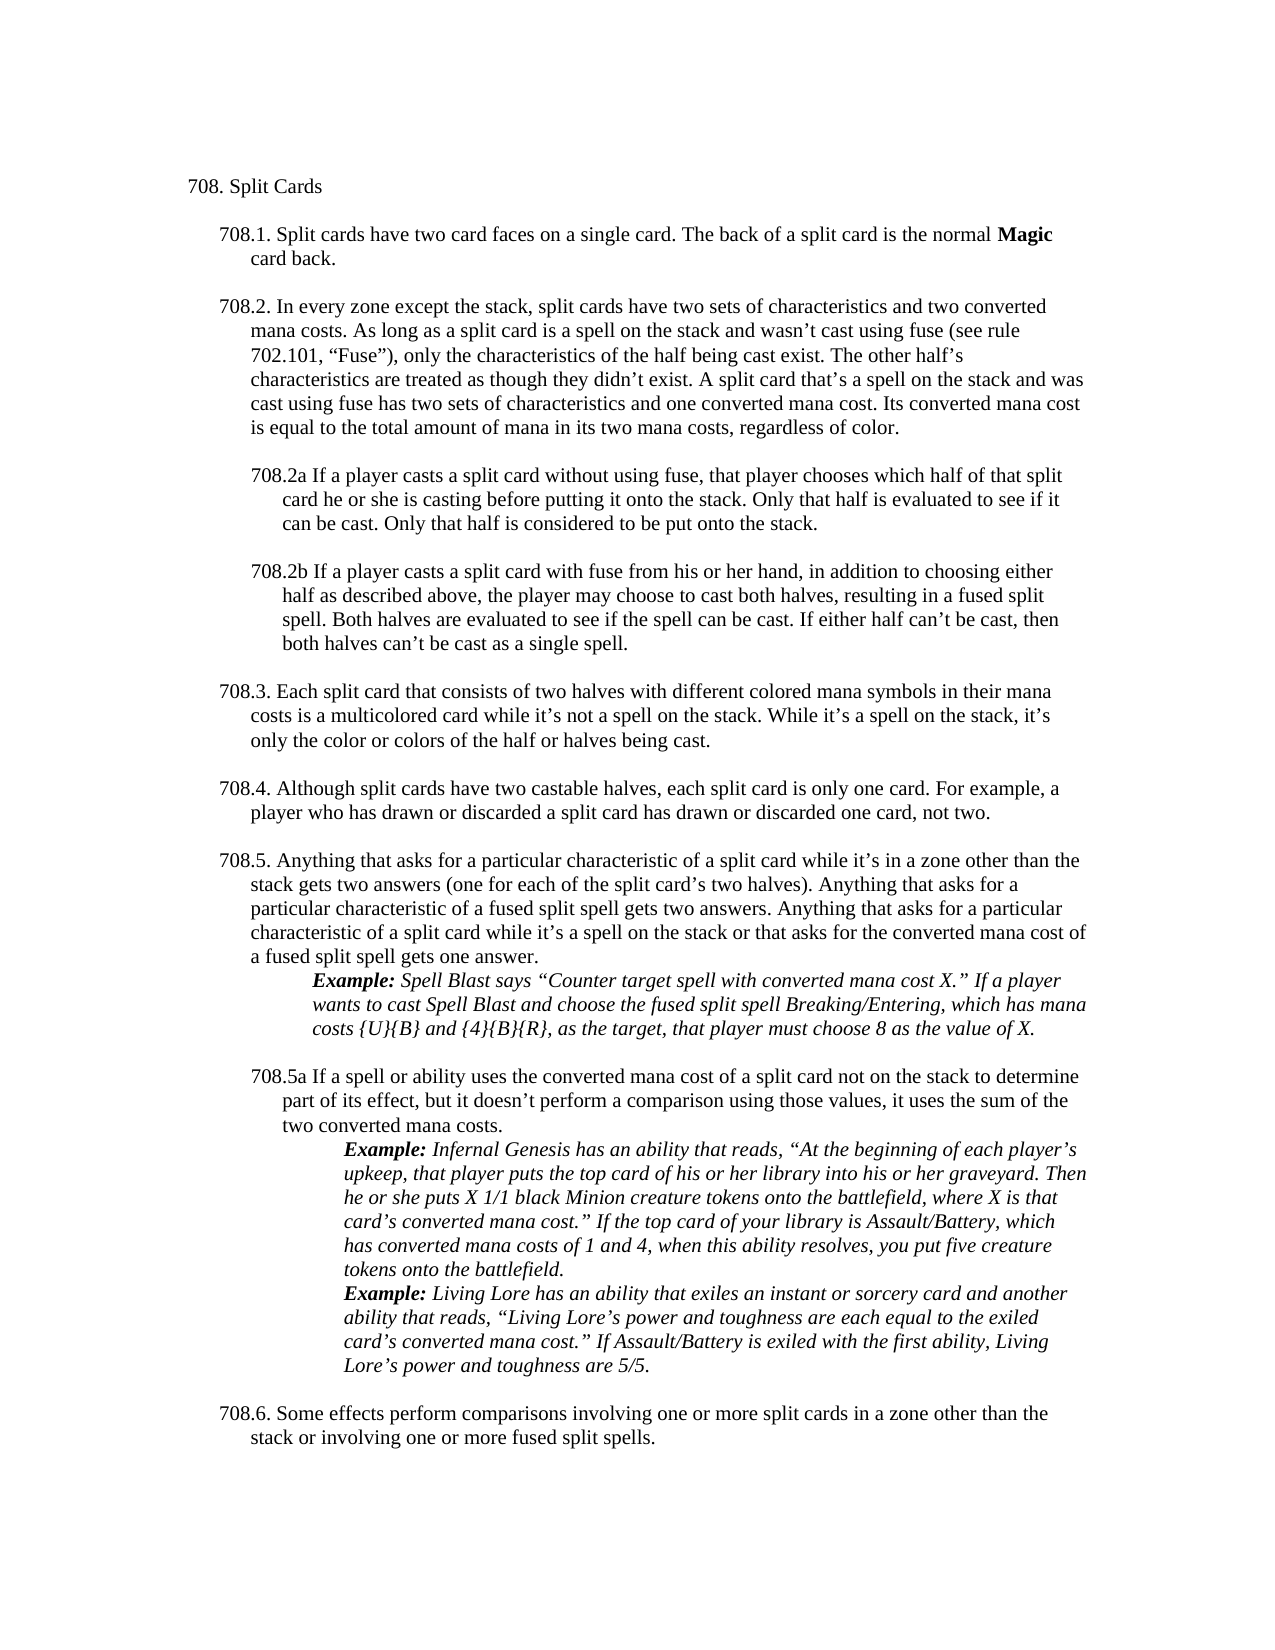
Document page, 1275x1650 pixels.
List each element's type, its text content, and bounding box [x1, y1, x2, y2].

text 708.3. Each split card that consists of two halves with different colored mana symbols in their mana costs is a multicolored card while it’s not a spell on the stack. While it’s a spell on the stack, it’s only the color or colors of the half or halves being cast. [219, 679, 1087, 752]
text Example: Living Lore has an ability that exiles an instant or sorcery card and another ability that reads, “Living Lore’s power and toughness are each equal to the exiled card’s converted mana cost.” If Assault/Battery is exiled with the first ability, Living Lore’s power and toughness are 5/5. [343, 1281, 1087, 1377]
text 708.2a If a player casts a split card without using fuse, that player chooses which half of that split card he or she is casting before putting it onto the stack. Only that half is evaluated to see if it can be cast. Only that half is considered to be put onto the stack. [251, 463, 1087, 535]
text 708.6. Some effects perform comparisons involving one or more split cards in a zone other than the stack or involving one or more fused split spells. [219, 1401, 1087, 1449]
text 708.1. Split cards have two card faces on a single card. The back of a split card is the normal Magic card back. [219, 222, 1087, 270]
text Example: Infernal Genesis has an ability that reads, “At the beginning of each player’s upkeep, that player puts the top card of his or her library into his or her graveyard. Then he or she puts X 1/1 black Minion creature tokens onto the battlefield, where X is that card’s converted mana cost.” If the top card of your library is Assault/Battery, which has converted mana costs of 1 and 4, when this ability resolves, you put five creature tokens onto the battlefield. [343, 1137, 1087, 1281]
text 708.5. Anything that asks for a particular characteristic of a split card while it’s in a zone other than the stack gets two answers (one for each of the split card’s two halves). Anything that asks for a particular characteristic of a fused split spell gets two answers. Anything that asks for a particular characteristic of a split card while it’s a spell on the stack or that asks for the converted mana cost of a fused split spell gets one answer. [219, 848, 1087, 968]
text Example: Spell Blast says “Counter target spell with converted mana cost X.” If a player wants to cast Spell Blast and choose the fused split spell Breaking/Entering, which has mana costs {U}{B} and {4}{B}{R}, as the target, that player must choose 8 as the value of X. [312, 968, 1087, 1040]
text 708.5a If a spell or ability uses the converted mana cost of a split card not on the stack to determine part of its effect, but it doesn’t perform a comparison using those values, it uses the sum of the two converted mana costs. [251, 1064, 1087, 1137]
text 708.2. In every zone except the stack, split cards have two sets of characteristics and two converted mana costs. As long as a split card is a spell on the stack and wasn’t cast using fuse (see rule 702.101, “Fuse”), only the characteristics of the half being cast exist. The other half’s characteristics are treated as though they didn’t exist. A split card that’s a spell on the stack and was cast using fuse has two sets of characteristics and one converted mana cost. Its converted mana cost is equal to the total amount of mana in its two mana costs, regardless of color. [219, 294, 1087, 439]
text 708.2b If a player casts a split card with fuse from his or her hand, in addition to choosing either half as described above, the player may choose to cast both halves, resulting in a fused split spell. Both halves are evaluated to see if the spell can be cast. If either half can’t be cast, then both halves can’t be cast as a single spell. [251, 559, 1087, 655]
text 708.4. Although split cards have two castable halves, each split card is only one card. For example, a player who has drawn or discarded a split card has drawn or discarded one card, not two. [219, 776, 1087, 824]
text 708. Split Cards [187, 174, 1087, 198]
